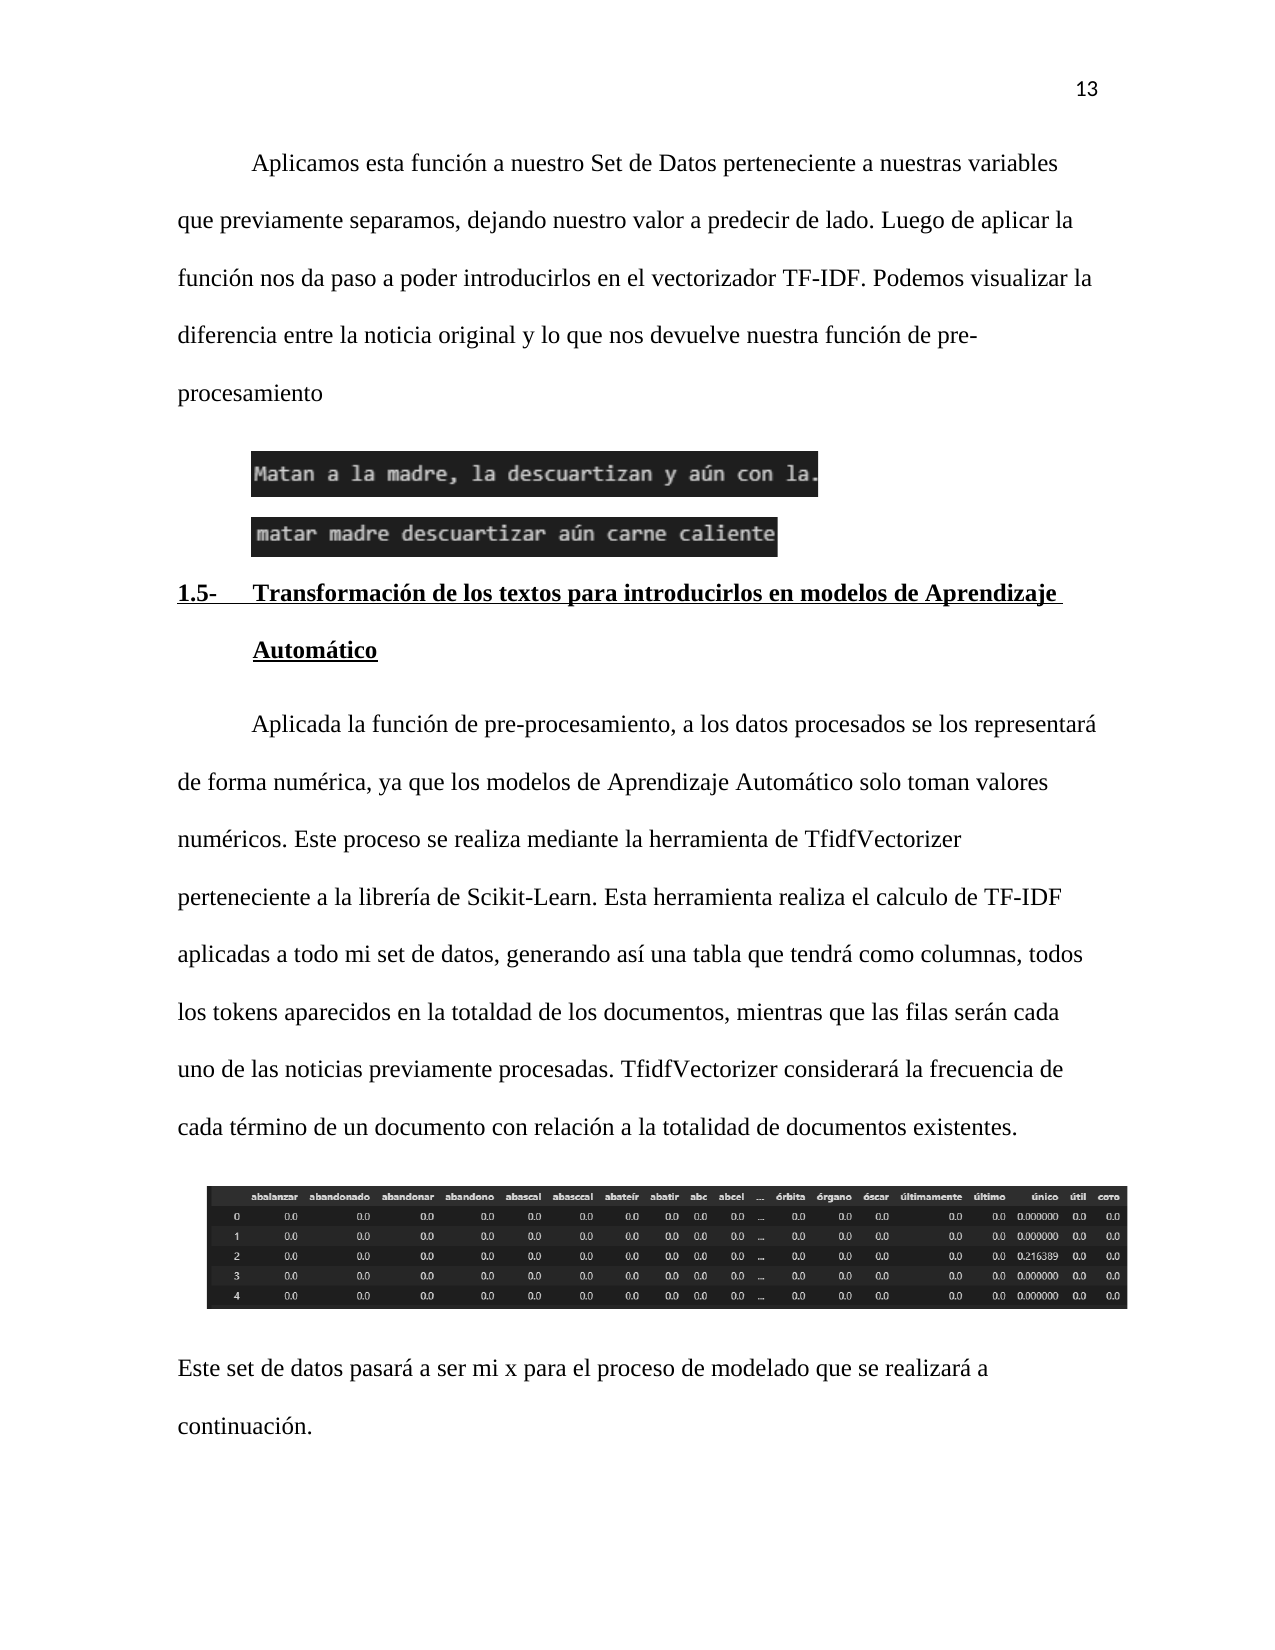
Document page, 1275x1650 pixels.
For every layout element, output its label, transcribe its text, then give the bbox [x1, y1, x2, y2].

list Transformación de los textos para introducirlos en modelos de Aprendizaje Automático [177, 578, 1098, 664]
picture [206, 1186, 1128, 1309]
text Aplicada la función de pre-procesamiento, a los datos procesados se los representará de forma numérica, ya que los modelos de Aprendizaje Automático solo toman valores numéricos. Este proceso se realiza mediante la herramienta de TfidfVectorizer perteneciente a la librería de Scikit-Learn. Esta herramienta realiza el calculo de TF-IDF aplicadas a todo mi set de datos, generando así una tabla que tendrá como columnas, todos los tokens aparecidos en la totaldad de los documentos, mientras que las filas serán cada uno de las noticias previamente procesadas. TfidfVectorizer considerará la frecuencia de cada término de un documento con relación a la totalidad de documentos existentes. [177, 709, 1098, 1141]
picture [251, 517, 778, 557]
text Aplicamos esta función a nuestro Set de Datos perteneciente a nuestras variables que previamente separamos, dejando nuestro valor a predecir de lado. Luego de aplicar la función nos da paso a poder introducirlos en el vectorizador TF-IDF. Podemos visualizar la diferencia entre la noticia original y lo que nos devuelve nuestra función de pre-procesamiento [177, 148, 1098, 406]
text Este set de datos pasará a ser mi x para el proceso de modelado que se realizará a continuación. [177, 1353, 1098, 1439]
picture [251, 451, 819, 497]
